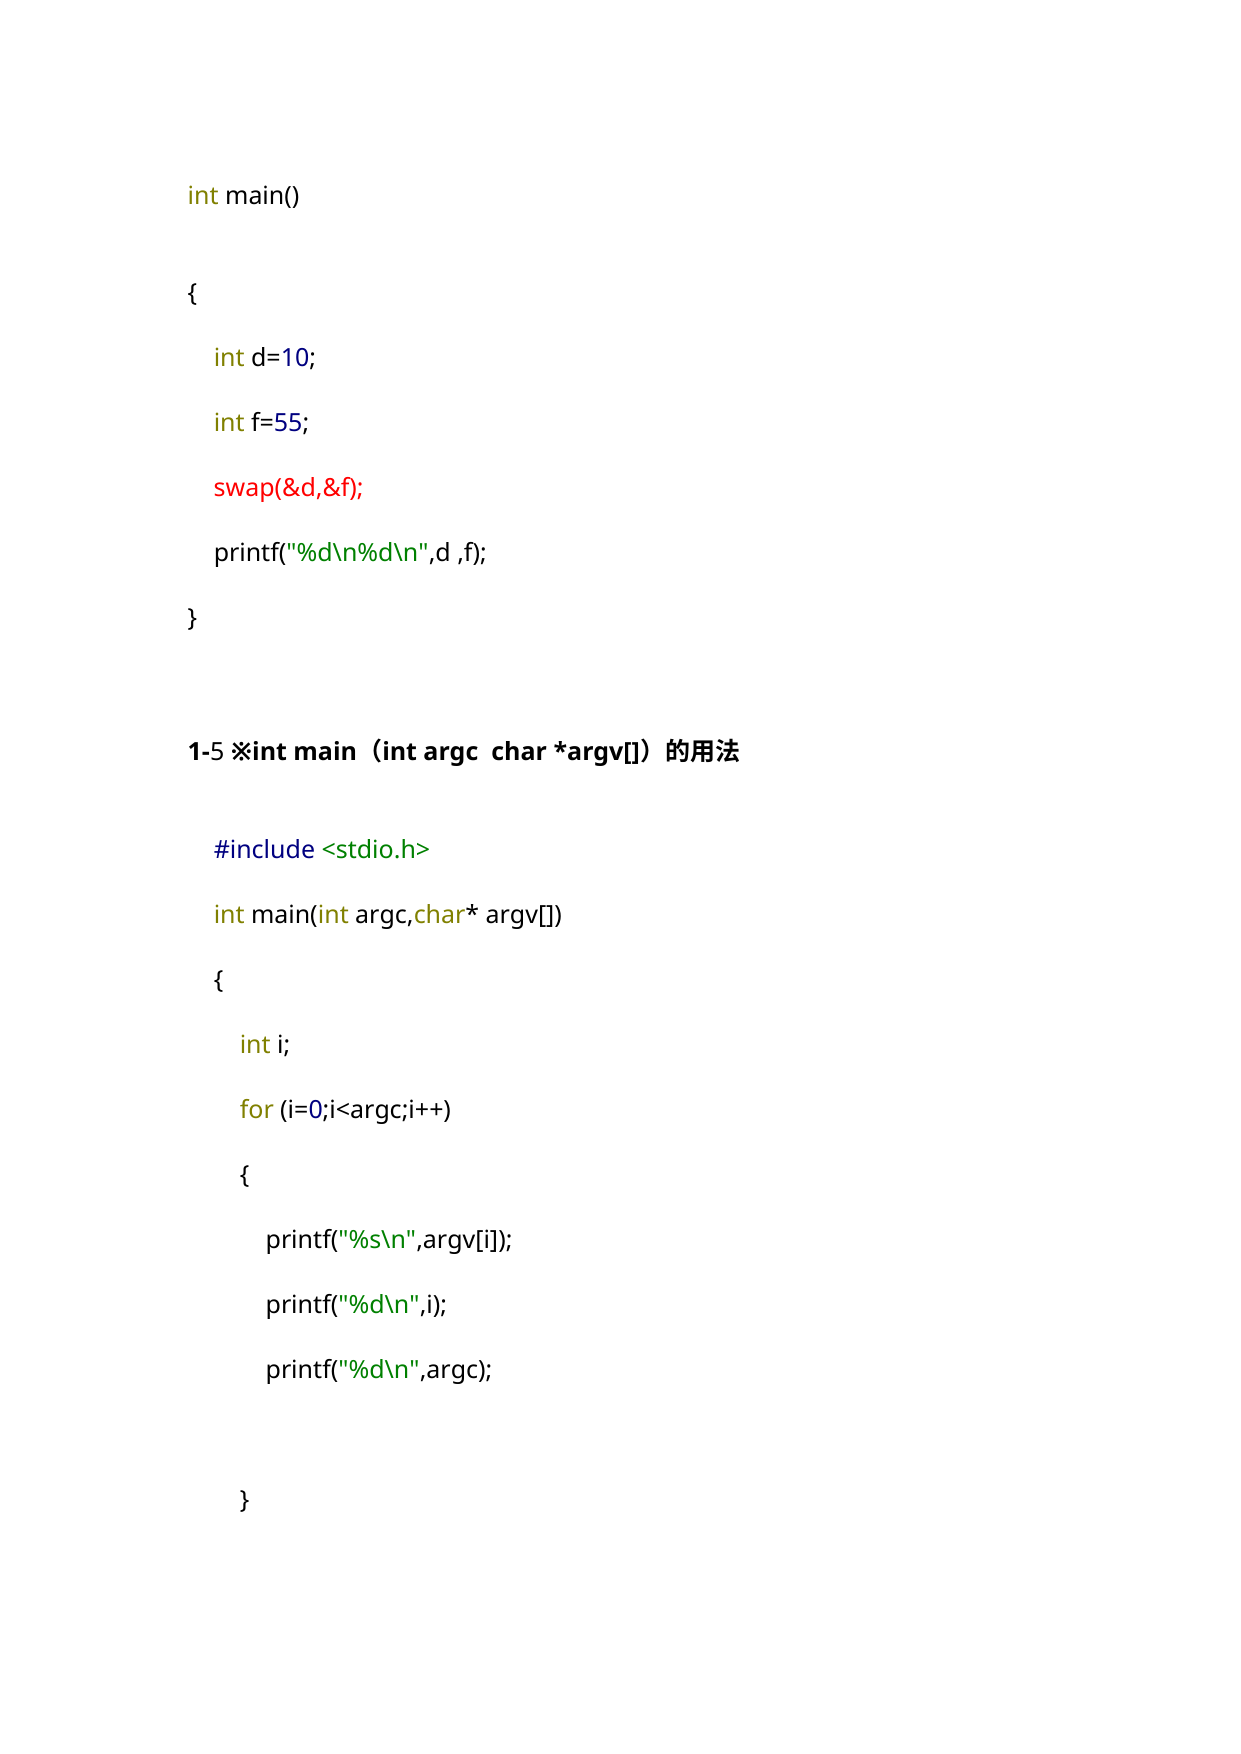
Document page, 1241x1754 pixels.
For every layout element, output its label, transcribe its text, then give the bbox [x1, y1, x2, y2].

text { [187, 947, 1053, 1012]
text int i; [187, 1012, 1053, 1077]
text int main() [187, 162, 1053, 227]
text printf("%d\n",argc); [187, 1337, 1053, 1402]
text int f=55; [187, 389, 1053, 454]
text printf("%d\n",i); [187, 1272, 1053, 1337]
text printf("%s\n",argv[i]); [187, 1207, 1053, 1272]
text int main(int argc,char* argv[]) [187, 882, 1053, 947]
text int d=10; [187, 324, 1053, 389]
text swap(&d,&f); [187, 454, 1053, 519]
subtitle 1-5 ※int main（int argc char *argv[]）的用法 [187, 717, 1053, 782]
text { [187, 259, 1053, 324]
text { [187, 1142, 1053, 1207]
text } [187, 584, 1053, 649]
text printf("%d\n%d\n",d ,f); [187, 519, 1053, 584]
text for (i=0;i<argc;i++) [187, 1077, 1053, 1142]
text #include <stdio.h> [187, 817, 1053, 882]
text } [187, 1467, 1053, 1532]
